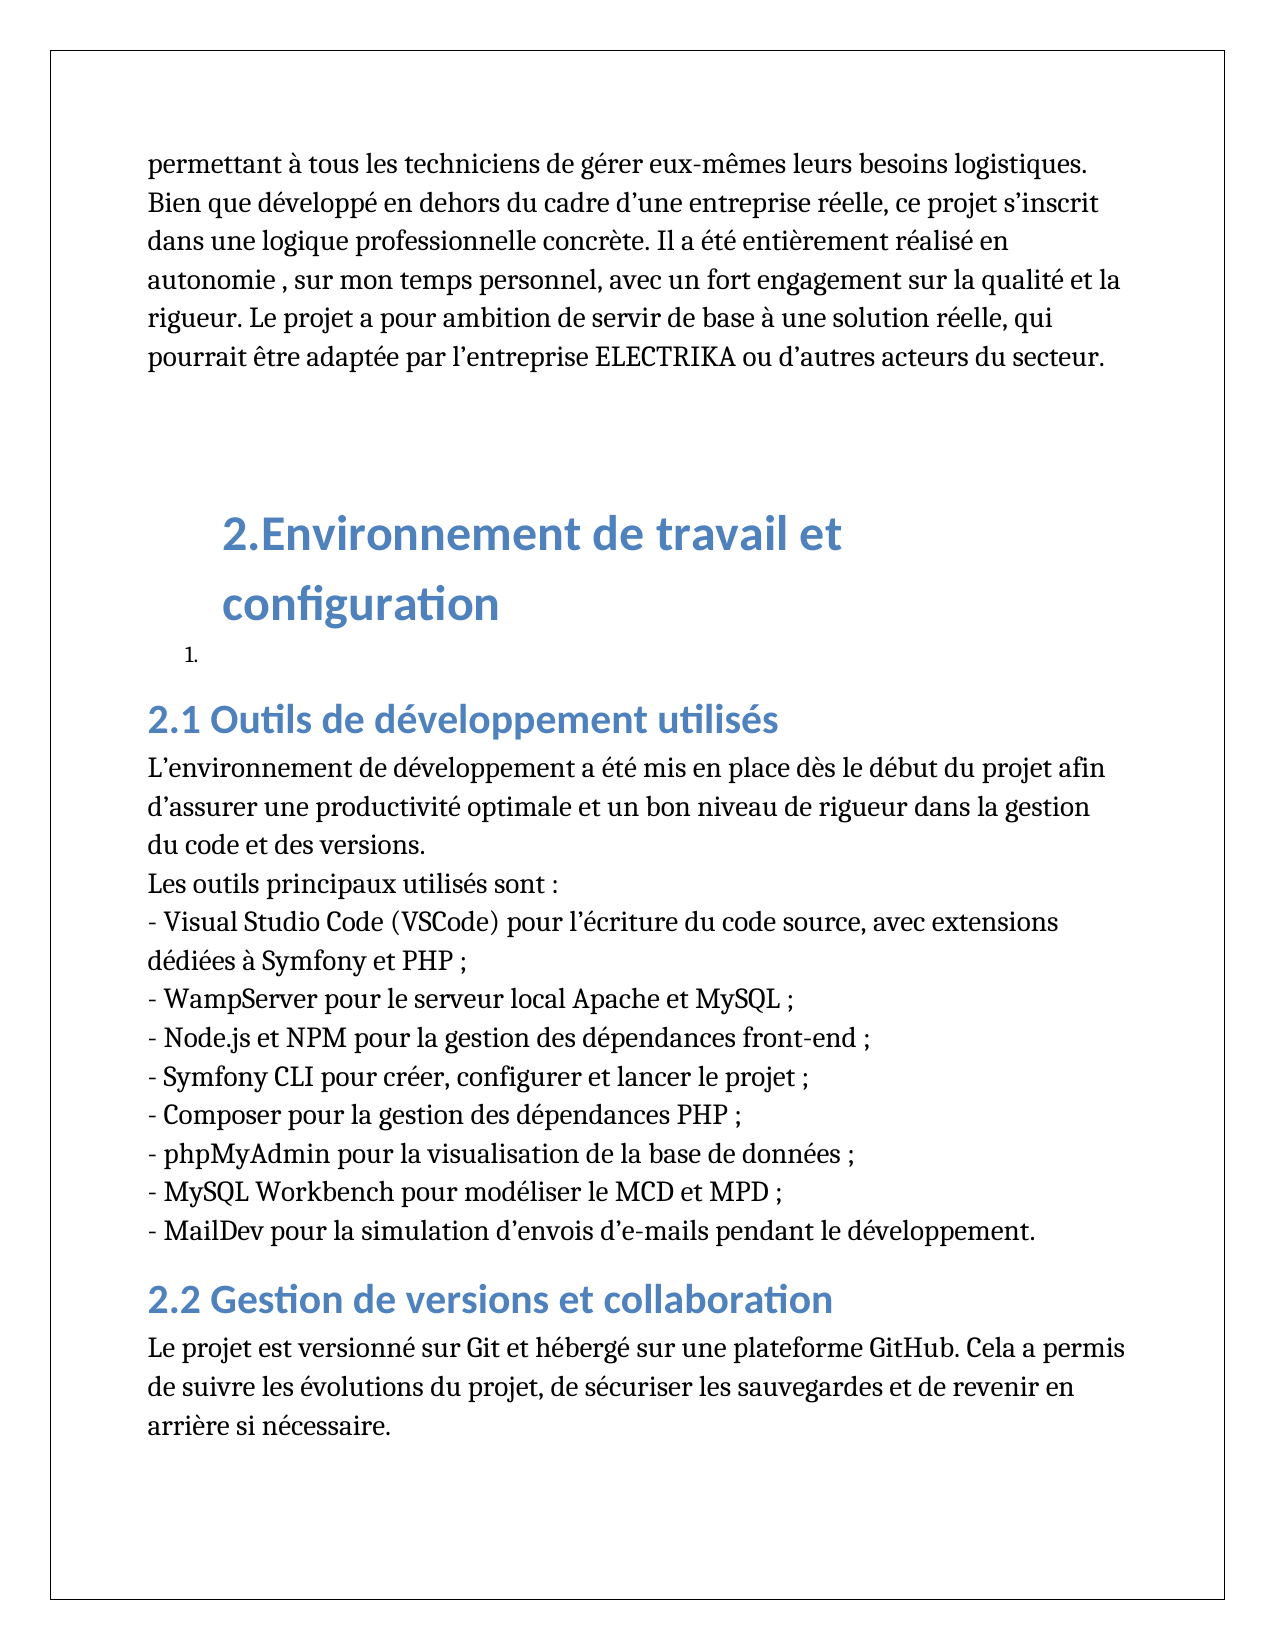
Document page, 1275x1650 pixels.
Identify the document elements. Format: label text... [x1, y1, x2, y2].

text L’environnement de développement a été mis en place dès le début du projet afin d’assurer une productivité optimale et un bon niveau de rigueur dans la gestion du code et des versions. Les outils principaux utilisés sont : - Visual Studio Code (VSCode) pour l’écriture du code source, avec extensions dédiées à Symfony et PHP ; - WampServer pour le serveur local Apache et MySQL ; - Node.js et NPM pour la gestion des dépendances front-end ; - Symfony CLI pour créer, configurer et lancer le projet ; - Composer pour la gestion des dépendances PHP ; - phpMyAdmin pour la visualisation de la base de données ; - MySQL Workbench pour modéliser le MCD et MPD ; - MailDev pour la simulation d’envois d’e-mails pendant le développement. [147, 751, 1127, 1247]
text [147, 1332, 1127, 1442]
subtitle 2.2 Gestion de versions et collaboration [147, 1273, 1127, 1324]
subtitle 2.1 Outils de développement utilisés [147, 693, 1127, 744]
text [147, 147, 1127, 374]
subtitle 2.Environnement de travail et configuration [222, 502, 1127, 633]
